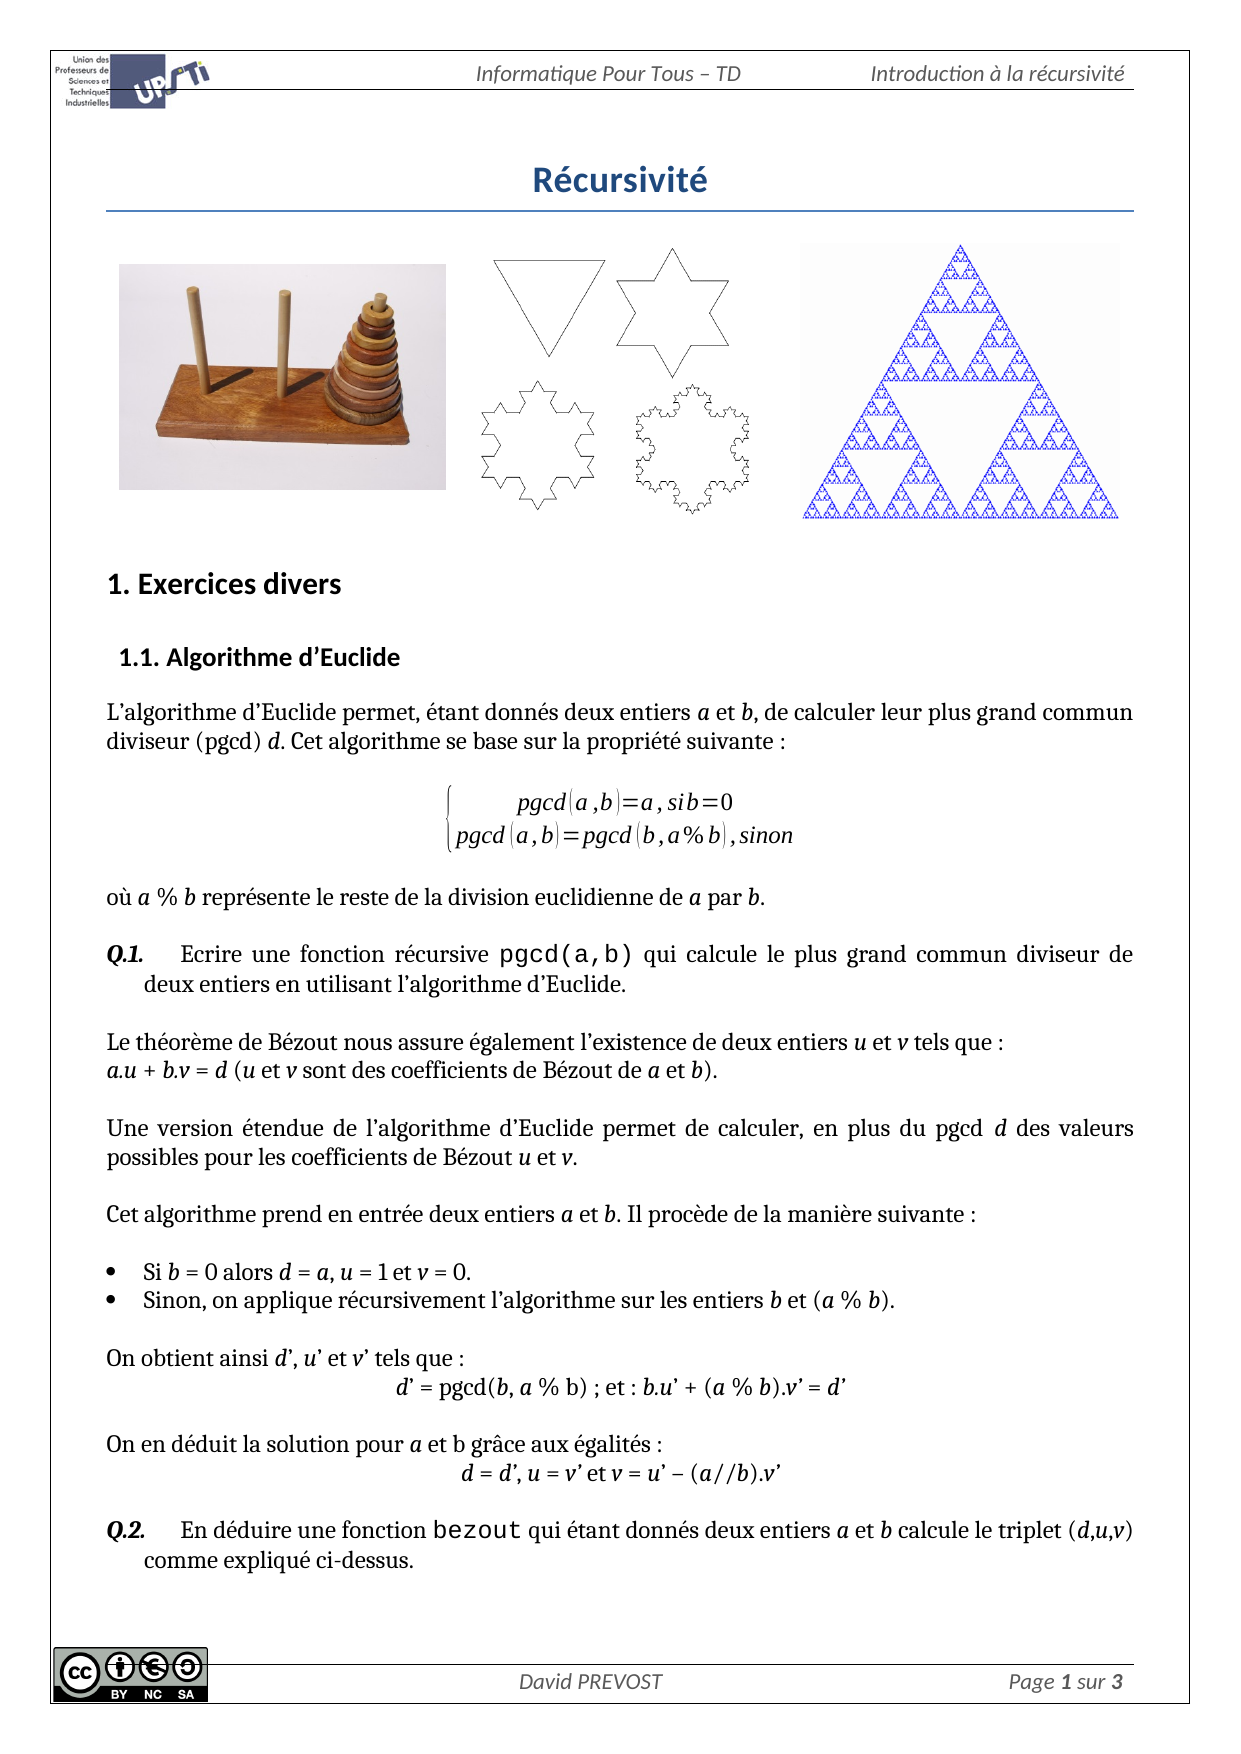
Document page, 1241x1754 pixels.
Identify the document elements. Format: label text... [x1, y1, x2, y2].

text Le théorème de Bézout nous assure également l’existence de deux entiers u et v tels que : [106, 1028, 1134, 1056]
text Une version étendue de l’algorithme d’Euclide permet de calculer, en plus du pgcd d des valeurs possibles pour les coefficients de Bézout u et v. [106, 1114, 1134, 1171]
subtitle Exercices divers [106, 564, 1134, 602]
subtitle Algorithme d’Euclide [106, 640, 1134, 673]
picture [468, 243, 757, 521]
picture [53, 1647, 208, 1702]
text Cet algorithme prend en entrée deux entiers a et b. Il procède de la manière suivante : [106, 1200, 1134, 1229]
text d’ = pgcd(b, a % b) ; et : b.u’ + (a % b).v’ = d’ [106, 1373, 1134, 1401]
text On obtient ainsi d’, u’ et v’ tels que : [106, 1344, 1134, 1373]
text On en déduit la solution pour a et b grâce aux égalités : [106, 1430, 1134, 1459]
text où a % b représente le reste de la division euclidienne de a par b. [106, 883, 1134, 911]
picture [800, 243, 1120, 520]
title Récursivité [106, 156, 1134, 210]
text Ecrire une fonction récursive pgcd(a,b) qui calcule le plus grand commun diviseur de deux entiers en utilisant l’algorithme d’Euclide. [106, 940, 1134, 999]
picture [53, 53, 210, 109]
text a.u + b.v = d (u et v sont des coefficients de Bézout de a et b). [106, 1056, 1134, 1085]
text L’algorithme d’Euclide permet, étant donnés deux entiers a et b, de calculer leur plus grand commun diviseur (pgcd) d. Cet algorithme se base sur la propriété suivante : [106, 698, 1134, 755]
text Sinon, on applique récursivement l’algorithme sur les entiers b et (a % b). [106, 1286, 1134, 1315]
text Si b = 0 alors d = a, u = 1 et v = 0. [106, 1258, 1134, 1286]
text d = d’, u = v’ et v = u’ – (a//b).v’ [106, 1459, 1134, 1488]
picture [119, 264, 446, 490]
text En déduire une fonction bezout qui étant donnés deux entiers a et b calcule le triplet (d,u,v) comme expliqué ci-dessus. [106, 1516, 1134, 1575]
